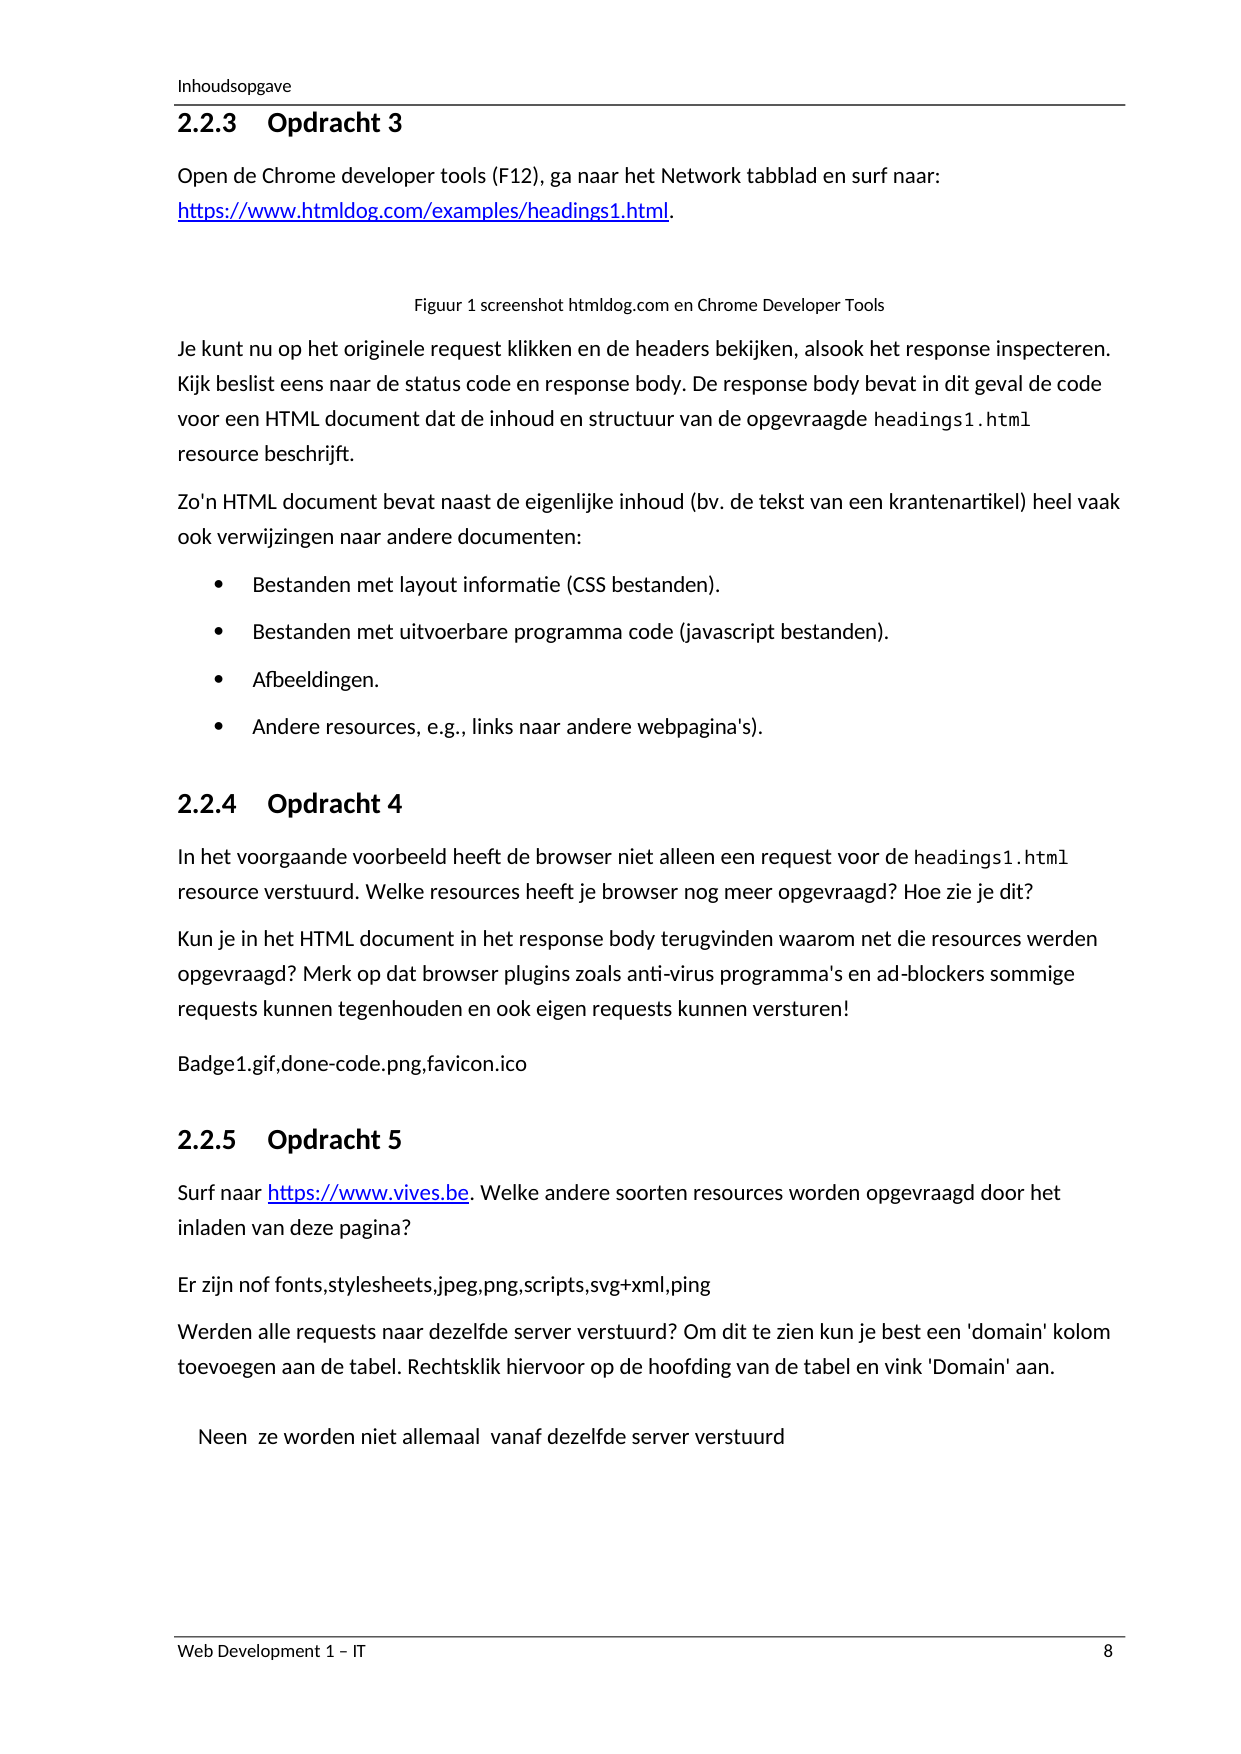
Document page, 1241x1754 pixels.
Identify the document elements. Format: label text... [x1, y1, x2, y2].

list Andere resources, e.g., links naar andere webpagina's). [214, 712, 1134, 740]
text Figuur 1 screenshot htmldog.com en Chrome Developer Tools [414, 293, 1134, 316]
text Surf naar https://www.vives.be. Welke andere soorten resources worden opgevraagd door het inladen van deze pagina? [177, 1178, 1113, 1241]
text Werden alle requests naar dezelfde server verstuurd? Om dit te zien kun je best een 'domain' kolom toevoegen aan de tabel. Rechtsklik hiervoor op de hoofding van de tabel en vink 'Domain' aan. [177, 1317, 1119, 1380]
text Open de Chrome developer tools (F12), ga naar het Network tabblad en surf naar: https://www.htmldog.com/examples/headings1.html. [177, 161, 1134, 224]
list Bestanden met uitvoerbare programma code (javascript bestanden). [214, 617, 1134, 645]
text Je kunt nu op het originele request klikken en de headers bekijken, alsook het response inspecteren. Kijk beslist eens naar de status code en response body. De response body bevat in dit geval de code voor een HTML document dat de inhoud en structuur van de opgevraagde headings1.html resource beschrijft. [177, 334, 1119, 468]
text In het voorgaande voorbeeld heeft de browser niet alleen een request voor de headings1.html [177, 842, 1134, 870]
text Er zijn nof fonts,stylesheets,jpeg,png,scripts,svg+xml,ping [177, 1270, 1113, 1298]
list Afbeeldingen. [214, 665, 1134, 693]
text Zo'n HTML document bevat naast de eigenlijke inhoud (bv. de tekst van een krantenartikel) heel vaak ook verwijzingen naar andere documenten: [177, 487, 1134, 550]
subtitle Opdracht 4 [177, 785, 1134, 820]
text Badge1.gif,done-code.png,favicon.ico [177, 1049, 1134, 1077]
list Bestanden met layout informatie (CSS bestanden). [214, 570, 1134, 598]
text resource verstuurd. Welke resources heeft je browser nog meer opgevraagd? Hoe zie je dit? [177, 877, 1134, 905]
subtitle Opdracht 5 [177, 1121, 1134, 1157]
text Neen ze worden niet allemaal vanaf dezelfde server verstuurd [123, 1422, 1134, 1450]
subtitle Opdracht 3 [177, 104, 1134, 140]
text Kun je in het HTML document in het response body terugvinden waarom net die resources werden opgevraagd? Merk op dat browser plugins zoals anti‐virus programma's en ad‐blockers sommige requests kunnen tegenhouden en ook eigen requests kunnen versturen! [177, 924, 1134, 1022]
